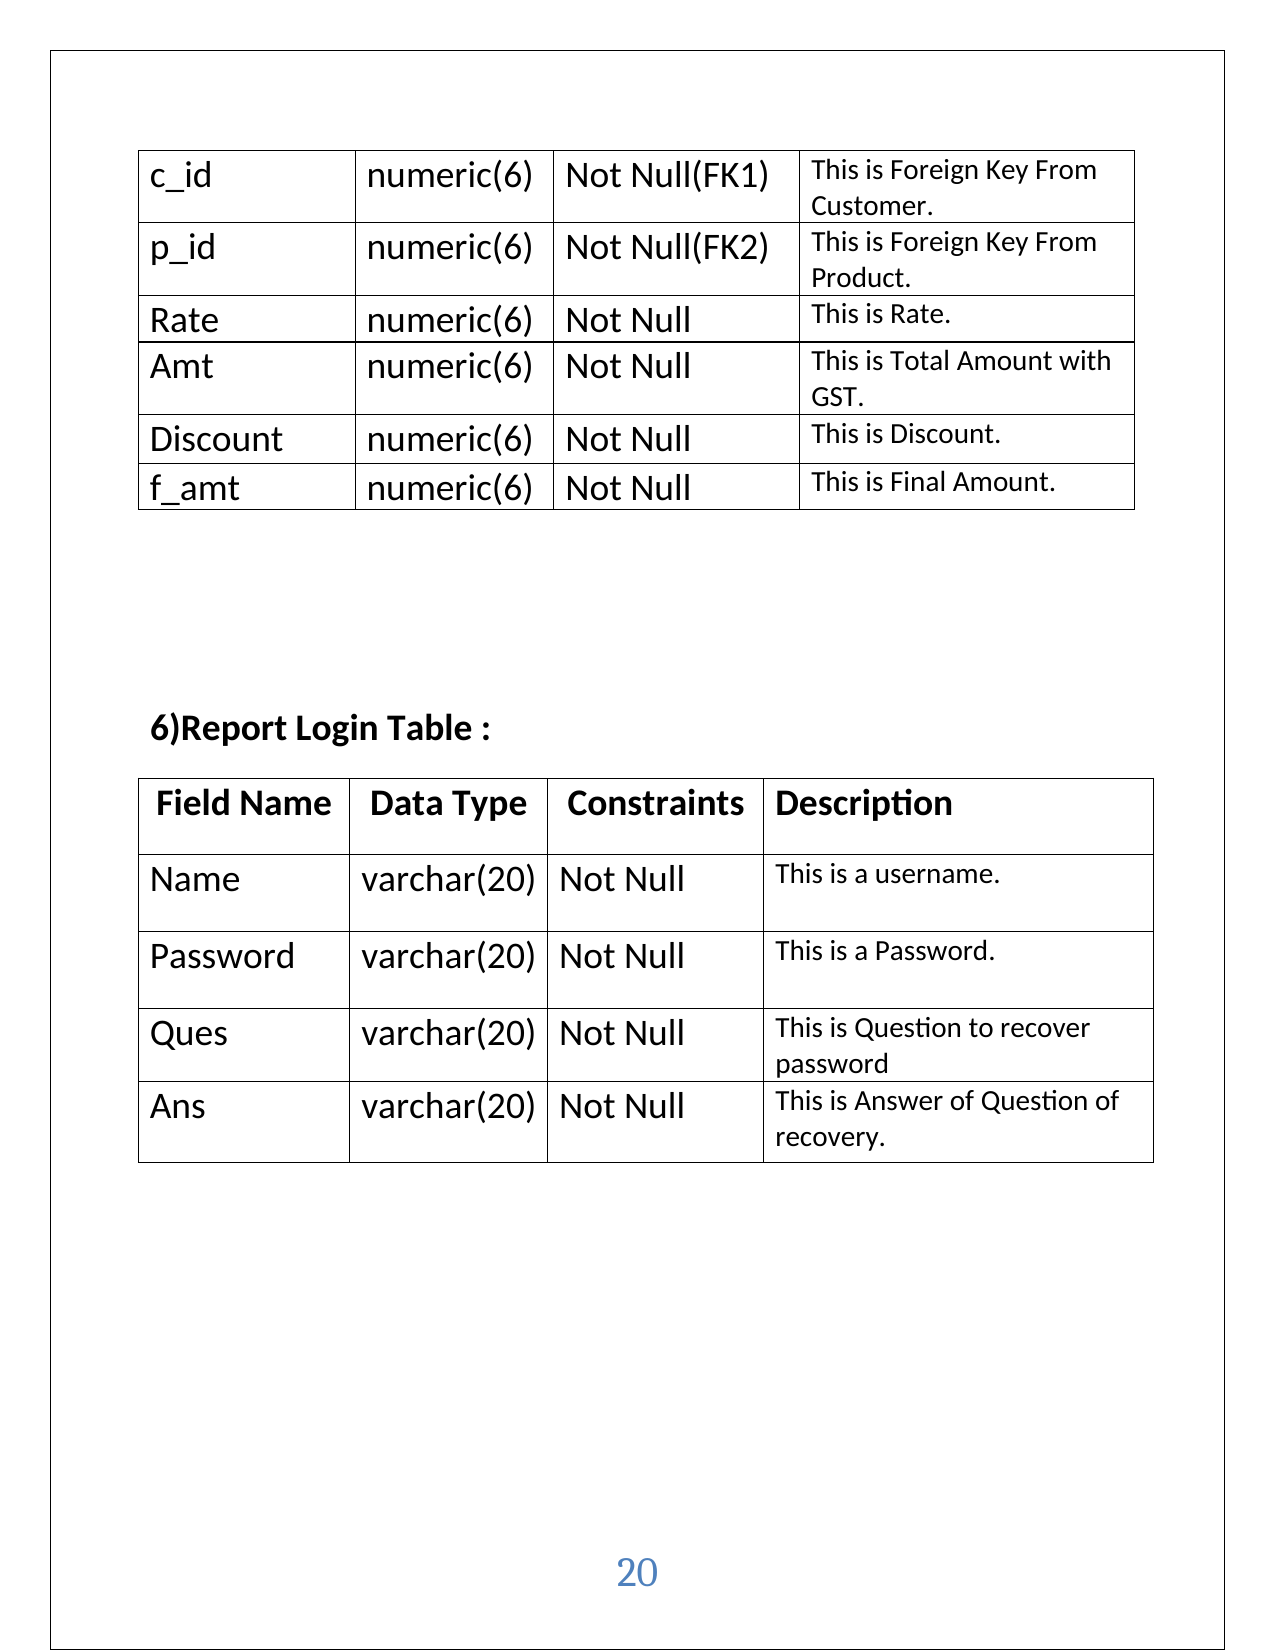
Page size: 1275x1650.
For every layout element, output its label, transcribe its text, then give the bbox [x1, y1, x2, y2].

table_cell This is Foreign Key From Customer. [800, 151, 1134, 222]
table_cell numeric(6) [356, 223, 553, 294]
table_cell This is Foreign Key From Product. [800, 223, 1134, 294]
table_cell Ans [139, 1082, 349, 1162]
table_cell numeric(6) [356, 464, 553, 509]
text 6)Report Login Table : [150, 704, 1125, 750]
table_cell numeric(6) [356, 343, 553, 414]
table_cell c_id [139, 151, 355, 222]
table_cell varchar(20) [350, 1082, 547, 1162]
table_cell numeric(6) [356, 296, 553, 341]
table_header Field Name [139, 779, 349, 854]
table_cell varchar(20) [350, 932, 547, 1008]
table_cell Not Null [554, 415, 799, 462]
table_cell This is Discount. [800, 415, 1134, 462]
table_cell Not Null(FK1) [554, 151, 799, 222]
table_cell Name [139, 855, 349, 931]
table_cell This is Answer of Question of recovery. [764, 1082, 1153, 1162]
table_cell Ques [139, 1009, 349, 1081]
table_header Constraints [548, 779, 763, 854]
table_cell This is a username. [764, 855, 1153, 931]
table_cell This is Final Amount. [800, 464, 1134, 509]
table_cell Not Null [548, 855, 763, 931]
table_cell This is Total Amount with GST. [800, 343, 1134, 414]
table_cell Amt [139, 343, 355, 414]
table_cell Discount [139, 415, 355, 462]
table_cell Not Null [554, 464, 799, 509]
table_cell varchar(20) [350, 1009, 547, 1081]
table_cell Not Null [554, 296, 799, 341]
table_cell Not Null [548, 932, 763, 1008]
table_cell f_amt [139, 464, 355, 509]
table_cell Rate [139, 296, 355, 341]
table_cell This is a Password. [764, 932, 1153, 1008]
table_cell Not Null [554, 343, 799, 414]
table_cell This is Rate. [800, 296, 1134, 341]
table_cell Not Null(FK2) [554, 223, 799, 294]
table_header Data Type [350, 779, 547, 854]
table_header Description [764, 779, 1153, 854]
table_cell This is Question to recover password [764, 1009, 1153, 1081]
table_cell numeric(6) [356, 151, 553, 222]
table_cell Not Null [548, 1009, 763, 1081]
table_cell numeric(6) [356, 415, 553, 462]
table_cell varchar(20) [350, 855, 547, 931]
table_cell Password [139, 932, 349, 1008]
table_cell Not Null [548, 1082, 763, 1162]
table_cell p_id [139, 223, 355, 294]
